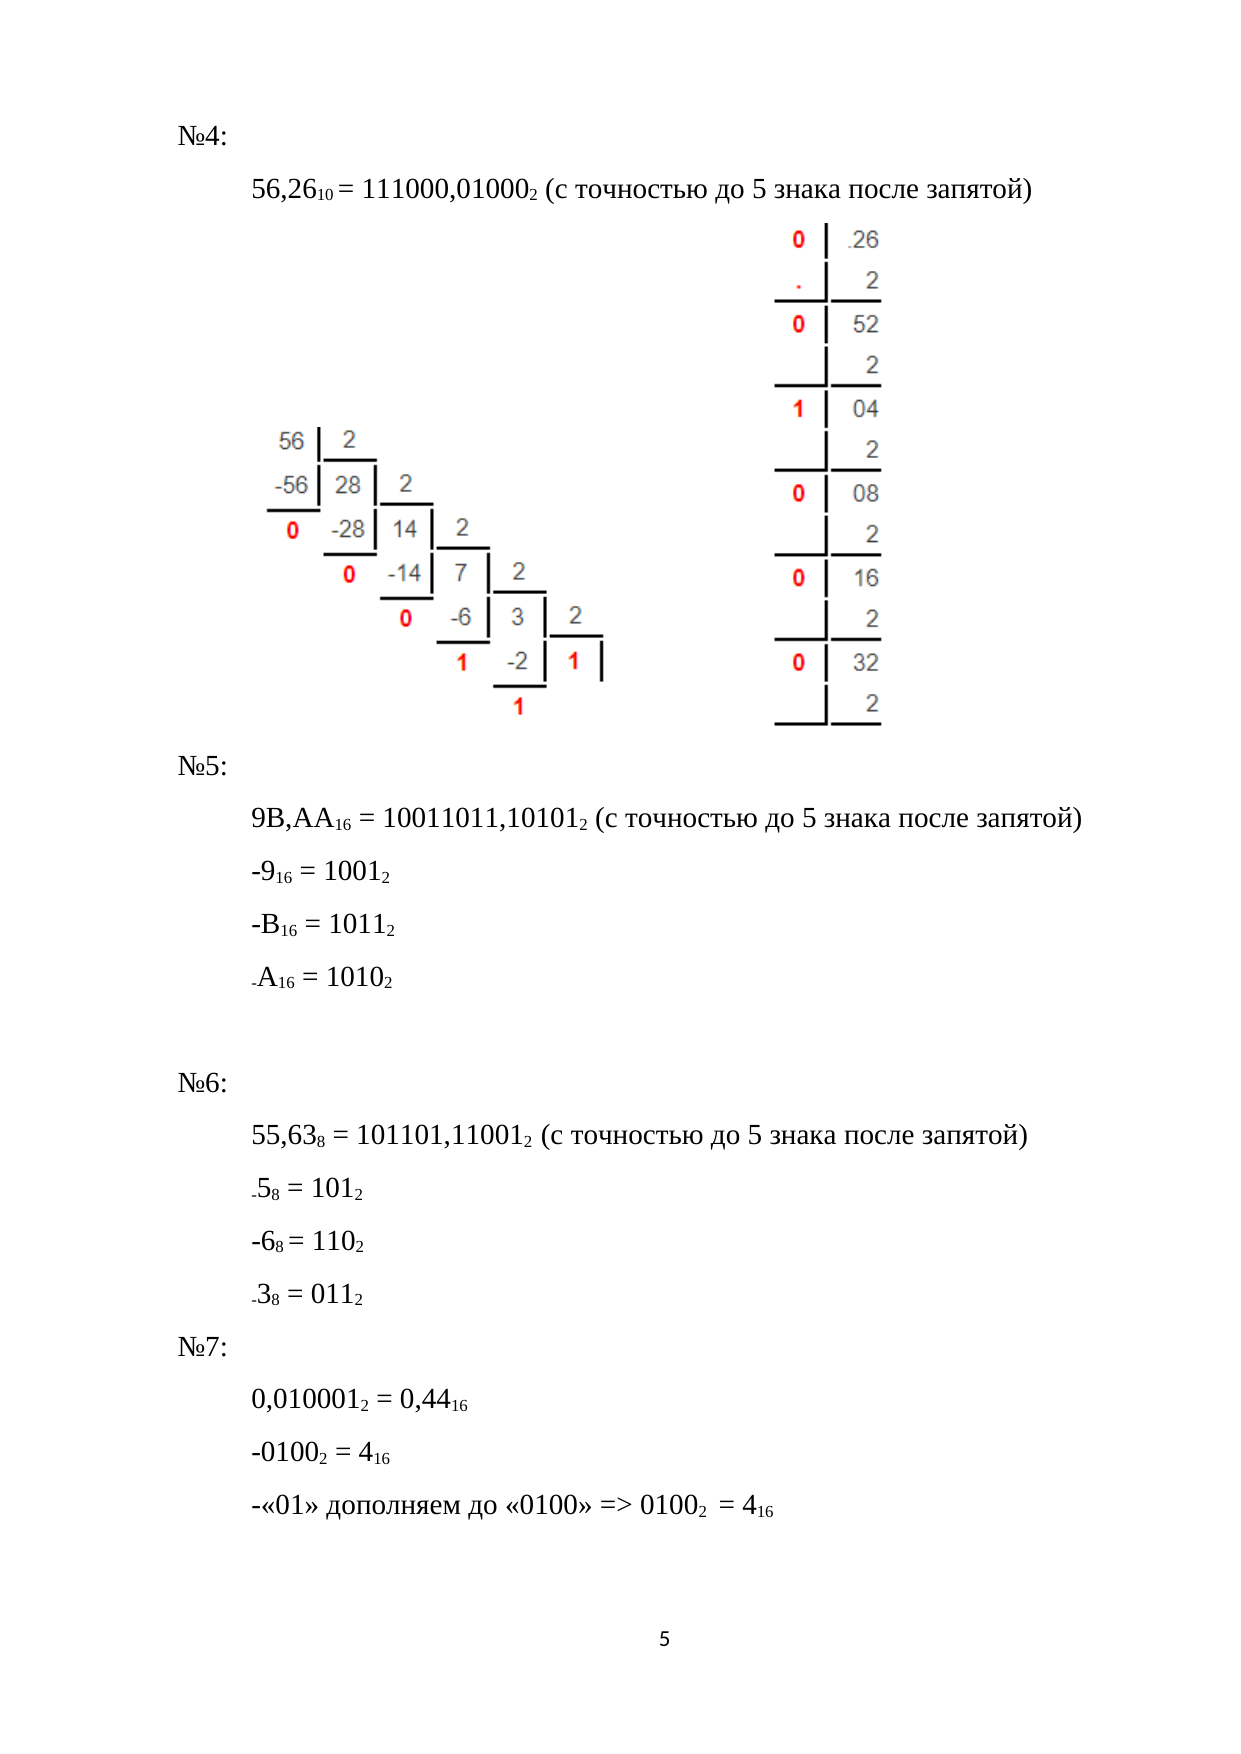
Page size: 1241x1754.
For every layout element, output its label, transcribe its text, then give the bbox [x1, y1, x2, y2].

text №7: [177, 1329, 1152, 1362]
text 0,0100012 = 0,4416 [177, 1382, 1152, 1415]
text 55,638 = 101101,110012 (с точностью до 5 знака после запятой) [177, 1117, 1152, 1151]
text -«01» дополняем до «0100» => 01002 = 416 [177, 1487, 1152, 1521]
text -58 = 1012 [177, 1170, 1152, 1204]
picture [251, 427, 615, 729]
text №5: [177, 748, 1152, 781]
text 9B,AA16 = 10011011,101012 (с точностью до 5 знака после запятой) [177, 801, 1152, 834]
text -A16 = 10102 [177, 959, 1152, 993]
picture [767, 223, 894, 729]
text -B16 = 10112 [177, 906, 1152, 940]
text №6: [177, 1065, 1152, 1098]
text -01002 = 416 [177, 1434, 1152, 1468]
text -38 = 0112 [177, 1276, 1152, 1309]
text -916 = 10012 [177, 853, 1152, 887]
text №4: [177, 118, 1152, 152]
text -68 = 1102 [177, 1223, 1152, 1257]
text 56,2610 = 111000,010002 (с точностью до 5 знака после запятой) [177, 171, 1152, 204]
